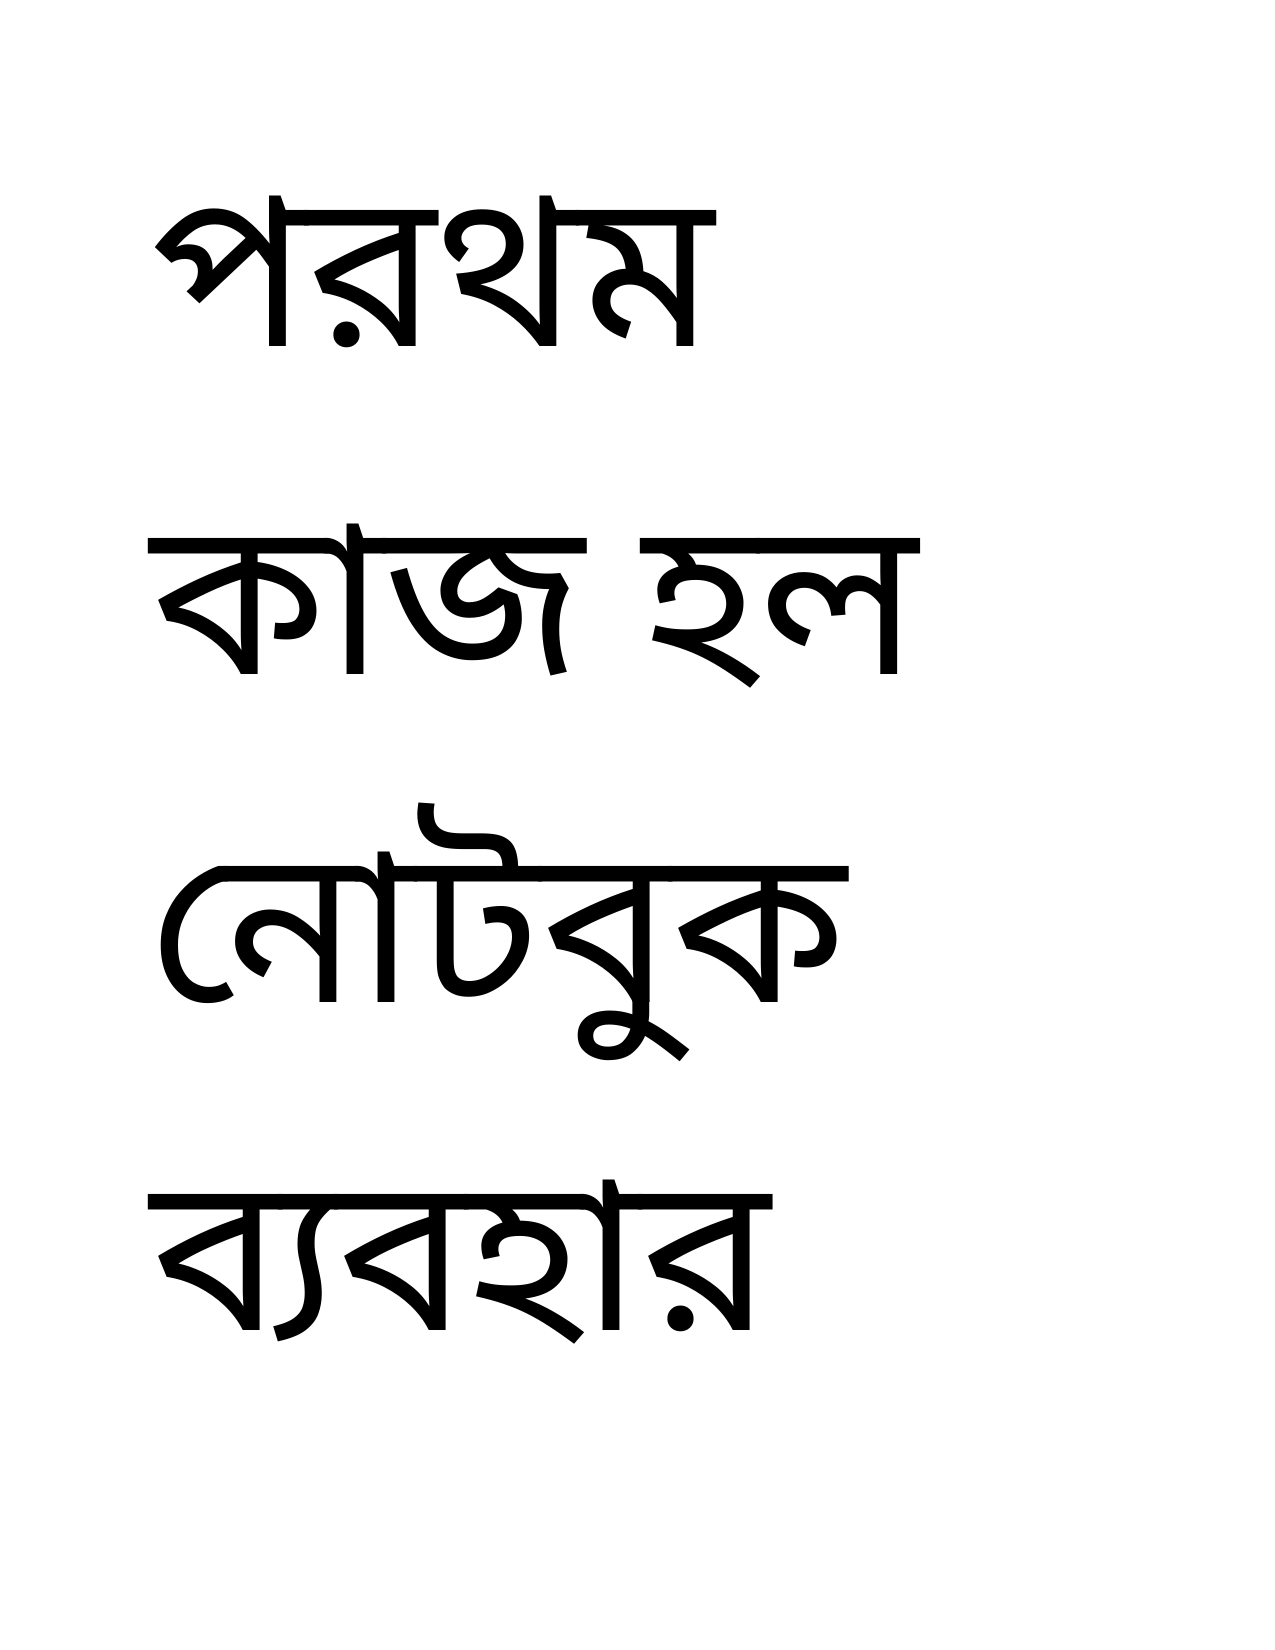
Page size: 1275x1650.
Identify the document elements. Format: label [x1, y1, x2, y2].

text [150, 150, 1125, 1419]
